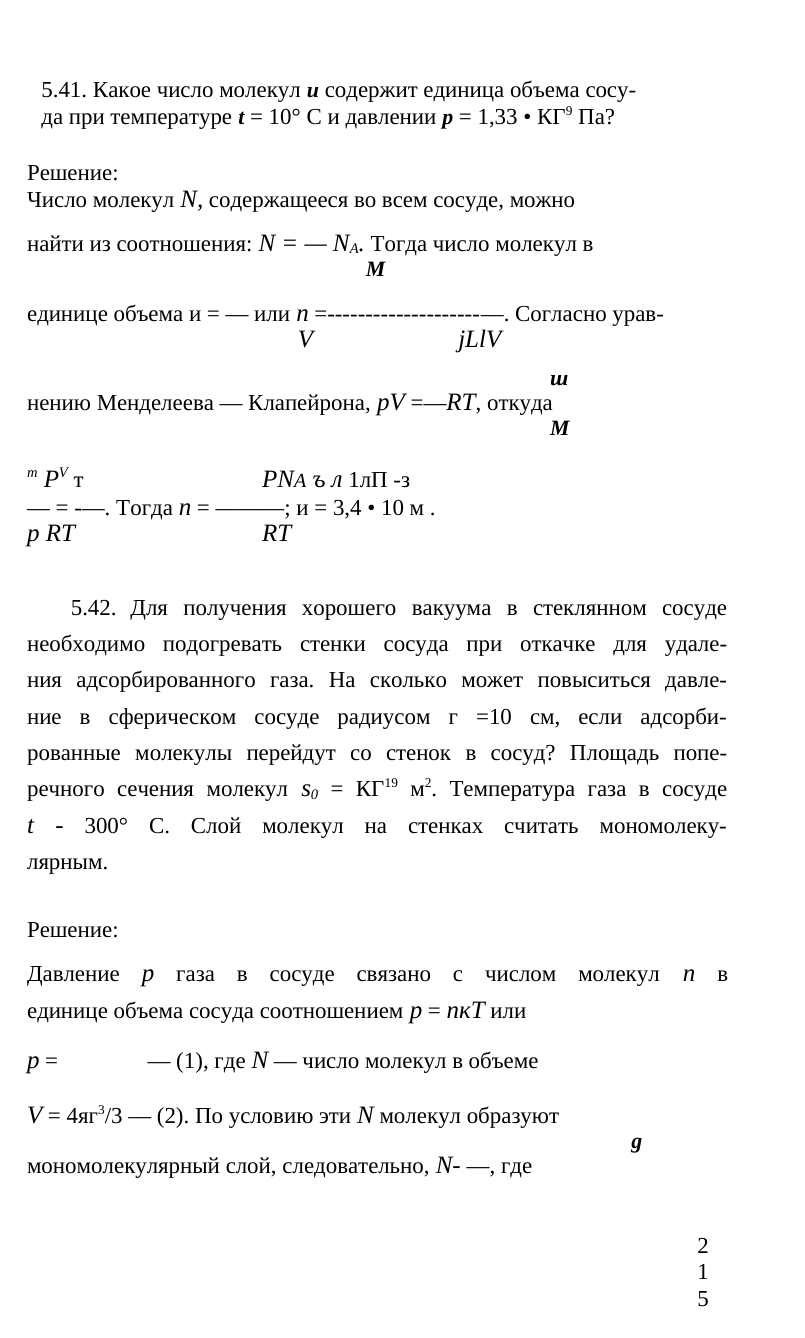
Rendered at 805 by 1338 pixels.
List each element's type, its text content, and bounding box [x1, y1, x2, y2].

text — = -—. Тогда п = ———; и = 3,4 • 10 м . [27, 492, 728, 521]
text р = — (1), где N — число молекул в объеме [27, 1048, 728, 1073]
text т PV т PNа ъ л 1лП -з [27, 464, 728, 492]
text М [550, 418, 728, 439]
text V = 4яг3/3 — (2). По условию эти N молекул образуют [27, 1104, 728, 1129]
text нению Менделеева — Клапейрона, pV =—RT, откуда [27, 390, 728, 415]
text М [27, 259, 724, 281]
text Решение: [27, 162, 728, 185]
text найти из соотношения: N = — NA. Тогда число молекул в [27, 231, 728, 256]
text ш [550, 368, 728, 390]
text мономолекулярный слой, следовательно, N- —, где [27, 1153, 728, 1178]
text Число молекул N, содержащееся во всем сосуде, можно [27, 187, 728, 212]
text g [631, 1131, 728, 1152]
text р RT RT [27, 521, 728, 546]
text Давление р газа в сосуде связано с числом молекул п в единице объема сосуда соотношением р = пкТ или [27, 952, 728, 1026]
text единице объема и = — или п = —. Согласно урав- [27, 302, 728, 327]
list Для получения хорошего вакуума в стеклянном сосуде необходимо подогревать стенки сосуда при откачке для удале- ния адсорбированного газа. На сколько может повыситься давле- ние в сферическом сосуде радиусом г =10 см, если адсорби- рованные молекулы перейдут со стенок в сосуд? Площадь попе- речного сечения молекул s0 = КГ19 м2. Температура газа в сосуде t - 300° С. Слой молекул на стенках считать мономолеку- лярным. [27, 586, 728, 877]
text Решение: [27, 919, 728, 942]
text V jLlV [298, 327, 728, 352]
